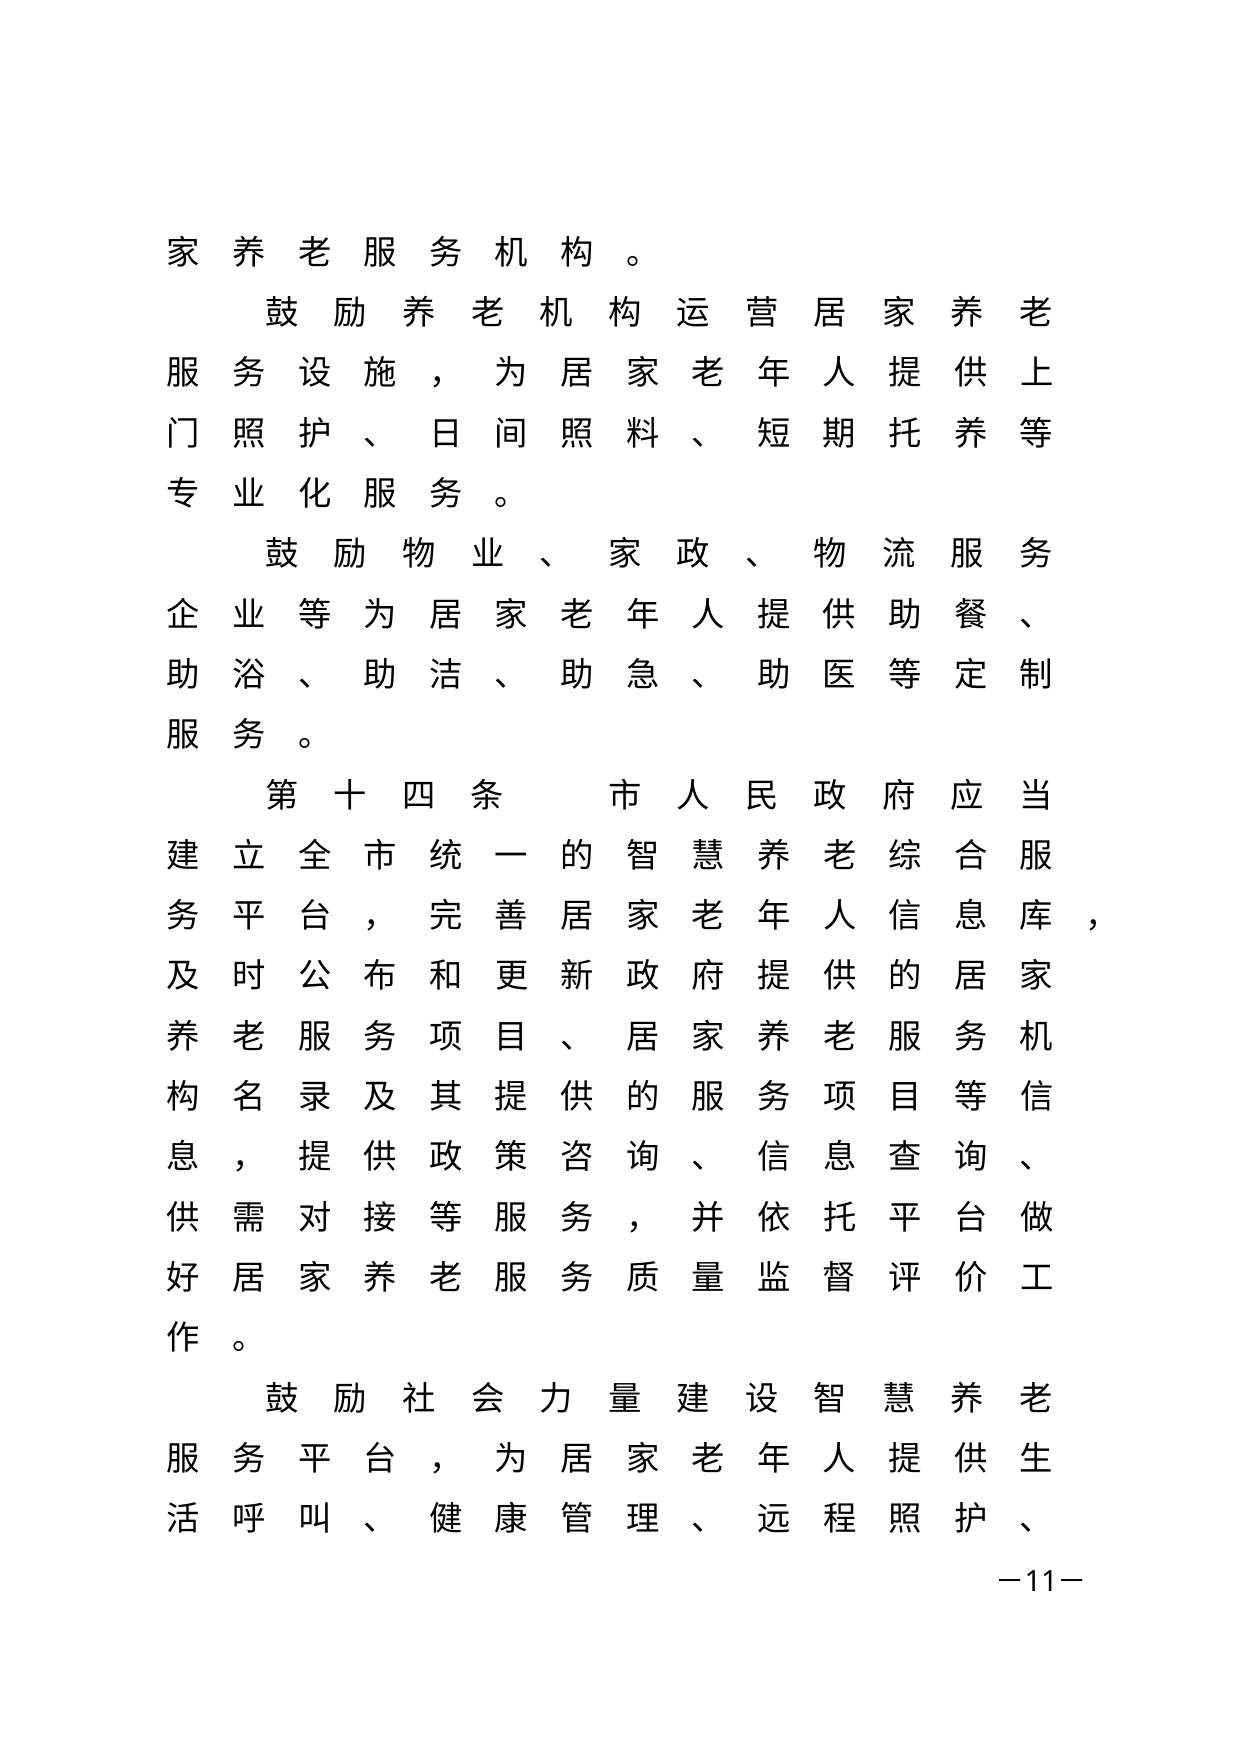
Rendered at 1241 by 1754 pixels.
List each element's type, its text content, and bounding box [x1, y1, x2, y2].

text 鼓励物业、家政、物流服务企业等为居家老年人提供助餐、助浴、助洁、助急、助医等定制服务。 [167, 521, 1085, 762]
text 第十四条 市人民政府应当建立全市统一的智慧养老综合服务平台，完善居家老年人信息库，及时公布和更新政府提供的居家养老服务项目、居家养老服务机构名录及其提供的服务项目等信息，提供政策咨询、信息查询、供需对接等服务，并依托平台做好居家养老服务质量监督评价工作。 [167, 762, 1085, 1365]
text 鼓励社会力量建设智慧养老服务平台，为居家老年人提供生活呼叫、健康管理、远程照护、应急救援、安全监测、代购代缴等服务，并接入智慧养老综合服务平台。 [167, 1365, 1085, 1546]
text 鼓励养老机构运营居家养老服务设施，为居家老年人提供上门照护、日间照料、短期托养等专业化服务。 [167, 280, 1085, 521]
text 第十三条 鼓励企业事业单位、社会组织和个人依法兴办居家养老服务机构。 [167, 219, 1085, 280]
